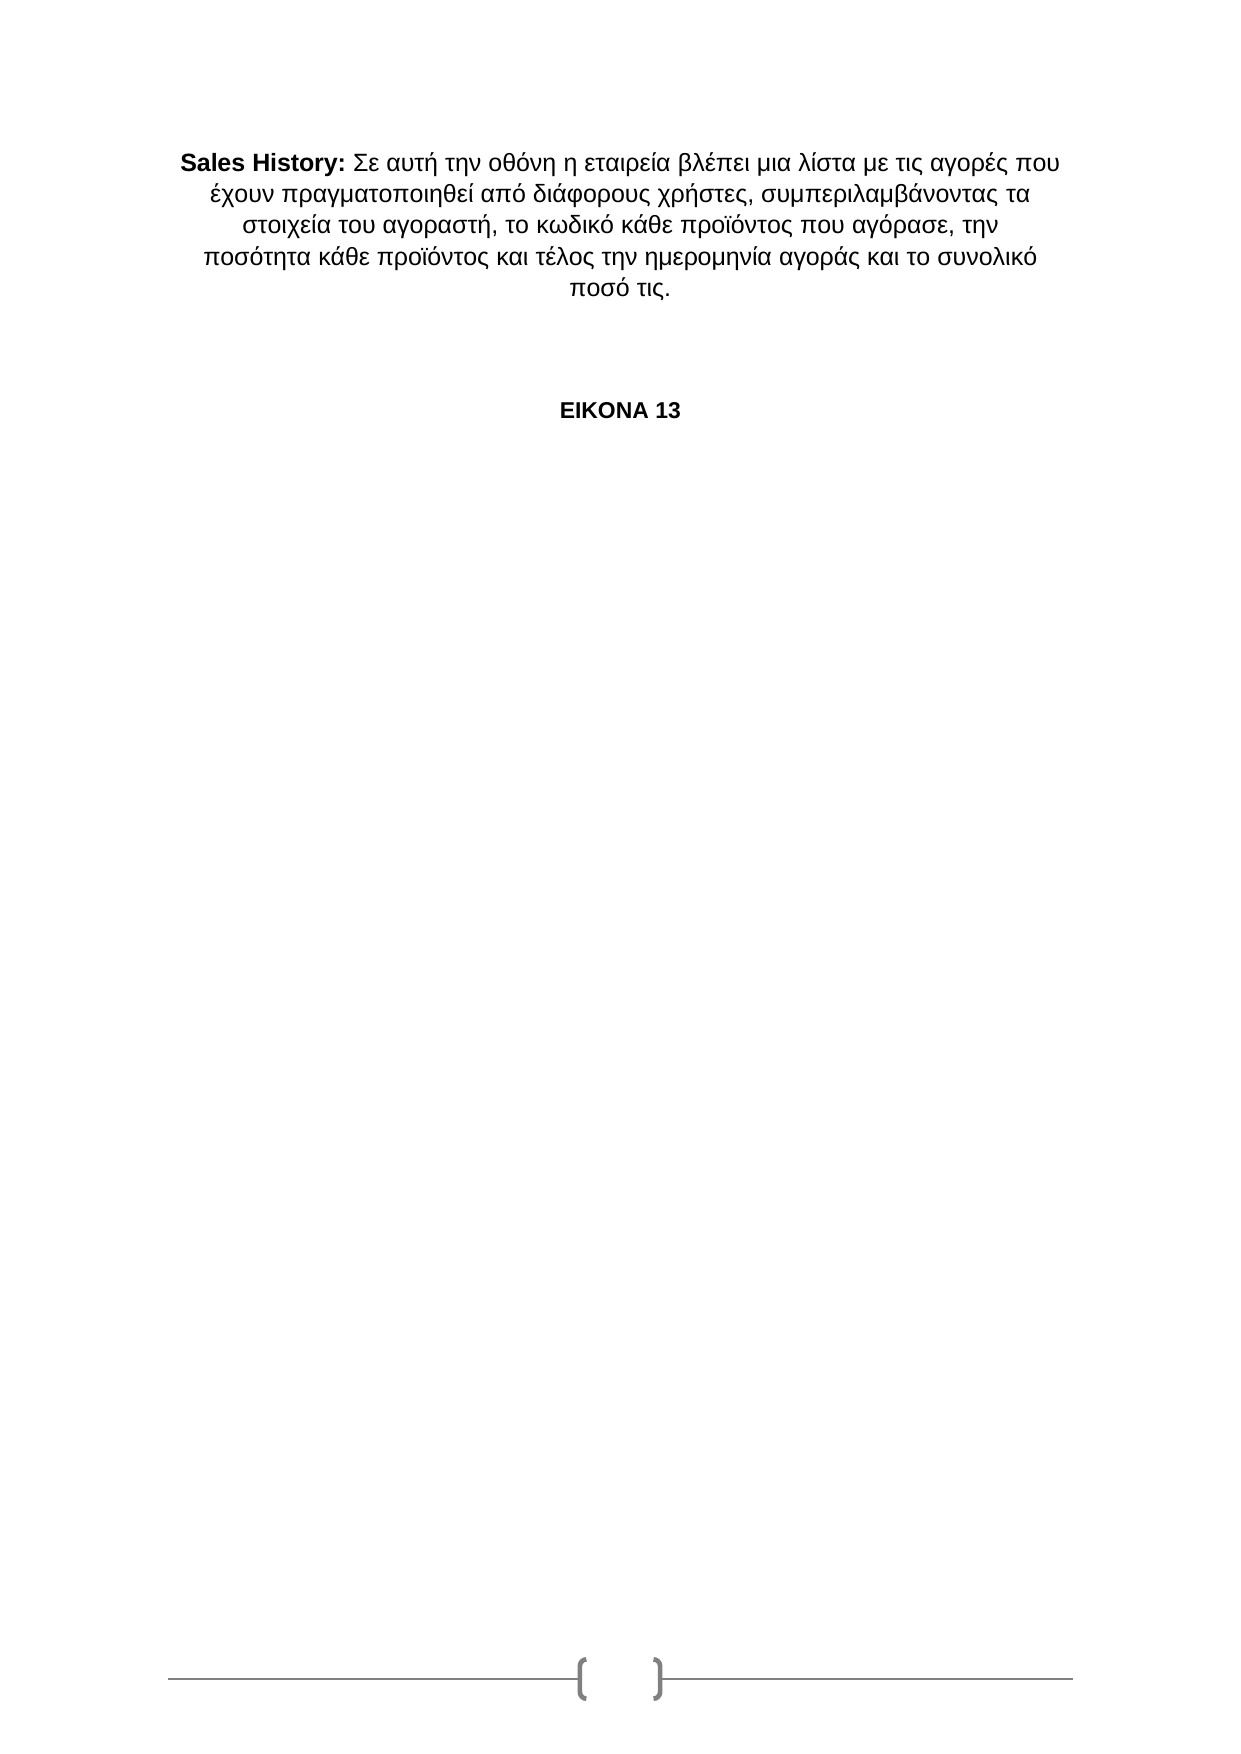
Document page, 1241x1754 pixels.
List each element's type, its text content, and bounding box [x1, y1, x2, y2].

text Sales History: Σε αυτή την οθόνη η εταιρεία βλέπει μια λίστα με τις αγορές που έχουν πραγματοποιηθεί από διάφορους χρήστες, συμπεριλαμβάνοντας τα στοιχεία του αγοραστή, το κωδικό κάθε προϊόντος που αγόρασε, την [173, 148, 1067, 239]
text ποσότητα κάθε προϊόντος και τέλος την ημερομηνία αγοράς και το συνολικό ποσό τις. [173, 242, 1067, 302]
text ΕΙΚΟΝΑ 13 [173, 397, 1067, 423]
